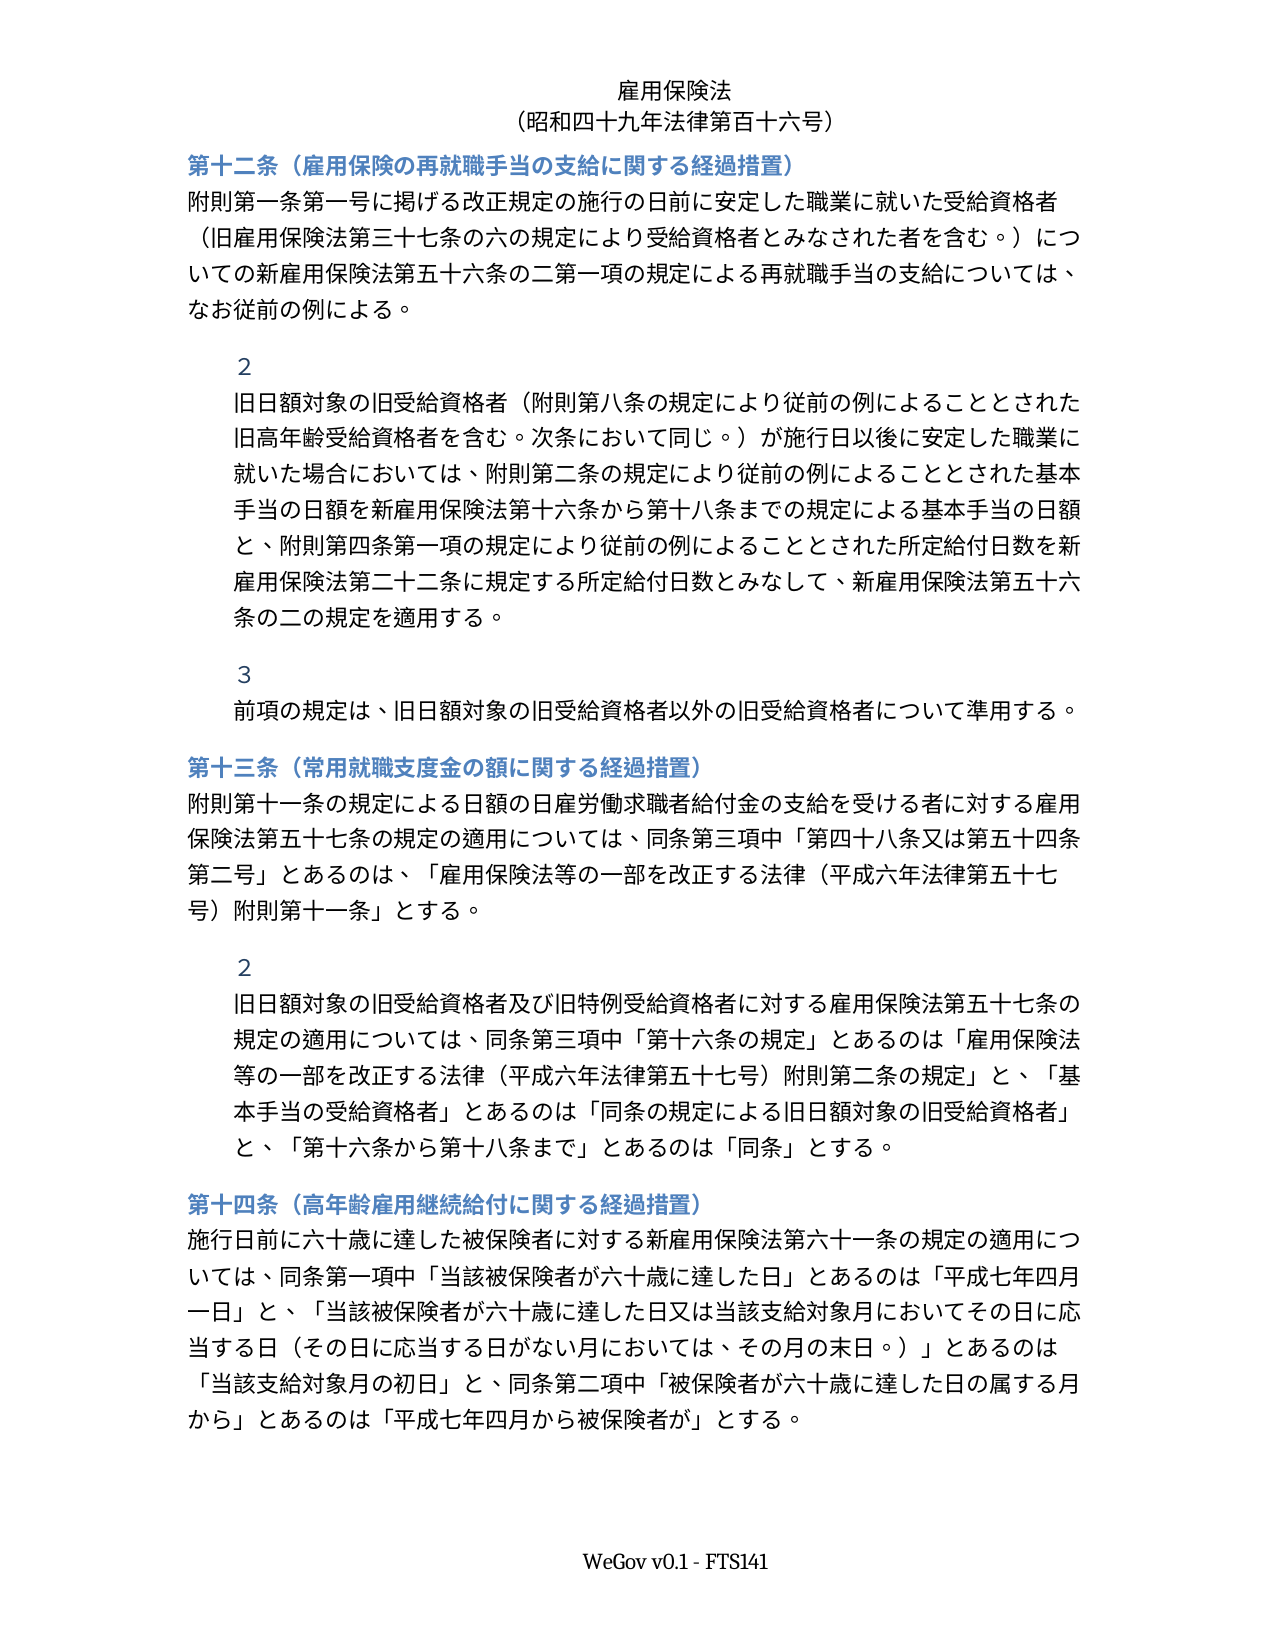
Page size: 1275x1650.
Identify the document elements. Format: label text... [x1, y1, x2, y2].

text 前項の規定は、旧日額対象の旧受給資格者以外の旧受給資格者について準用する。 [233, 695, 1087, 726]
subtitle ３ [233, 659, 1087, 690]
subtitle 第十二条（雇用保険の再就職手当の支給に関する経過措置） [187, 150, 1087, 181]
subtitle ２ [233, 351, 1087, 382]
text 施行日前に六十歳に達した被保険者に対する新雇用保険法第六十一条の規定の適用については、同条第一項中「当該被保険者が六十歳に達した日」とあるのは「平成七年四月一日」と、「当該被保険者が六十歳に達した日又は当該支給対象月においてその日に応当する日（その日に応当する日がない月においては、その月の末日。）」とあるのは「当該支給対象月の初日」と、同条第二項中「被保険者が六十歳に達した日の属する月から」とあるのは「平成七年四月から被保険者が」とする。 [187, 1224, 1087, 1435]
text 旧日額対象の旧受給資格者及び旧特例受給資格者に対する雇用保険法第五十七条の規定の適用については、同条第三項中「第十六条の規定」とあるのは「雇用保険法等の一部を改正する法律（平成六年法律第五十七号）附則第二条の規定」と、「基本手当の受給資格者」とあるのは「同条の規定による旧日額対象の旧受給資格者」と、「第十六条から第十八条まで」とあるのは「同条」とする。 [233, 988, 1087, 1163]
subtitle ２ [233, 952, 1087, 983]
text 附則第一条第一号に掲げる改正規定の施行の日前に安定した職業に就いた受給資格者（旧雇用保険法第三十七条の六の規定により受給資格者とみなされた者を含む。）についての新雇用保険法第五十六条の二第一項の規定による再就職手当の支給については、なお従前の例による。 [187, 186, 1087, 325]
subtitle 第十四条（高年齢雇用継続給付に関する経過措置） [187, 1188, 1087, 1220]
text 附則第十一条の規定による日額の日雇労働求職者給付金の支給を受ける者に対する雇用保険法第五十七条の規定の適用については、同条第三項中「第四十八条又は第五十四条第二号」とあるのは、「雇用保険法等の一部を改正する法律（平成六年法律第五十七号）附則第十一条」とする。 [187, 787, 1087, 927]
subtitle 第十三条（常用就職支度金の額に関する経過措置） [187, 752, 1087, 783]
text 旧日額対象の旧受給資格者（附則第八条の規定により従前の例によることとされた旧高年齢受給資格者を含む。次条において同じ。）が施行日以後に安定した職業に就いた場合においては、附則第二条の規定により従前の例によることとされた基本手当の日額を新雇用保険法第十六条から第十八条までの規定による基本手当の日額と、附則第四条第一項の規定により従前の例によることとされた所定給付日数を新雇用保険法第二十二条に規定する所定給付日数とみなして、新雇用保険法第五十六条の二の規定を適用する。 [233, 386, 1087, 633]
